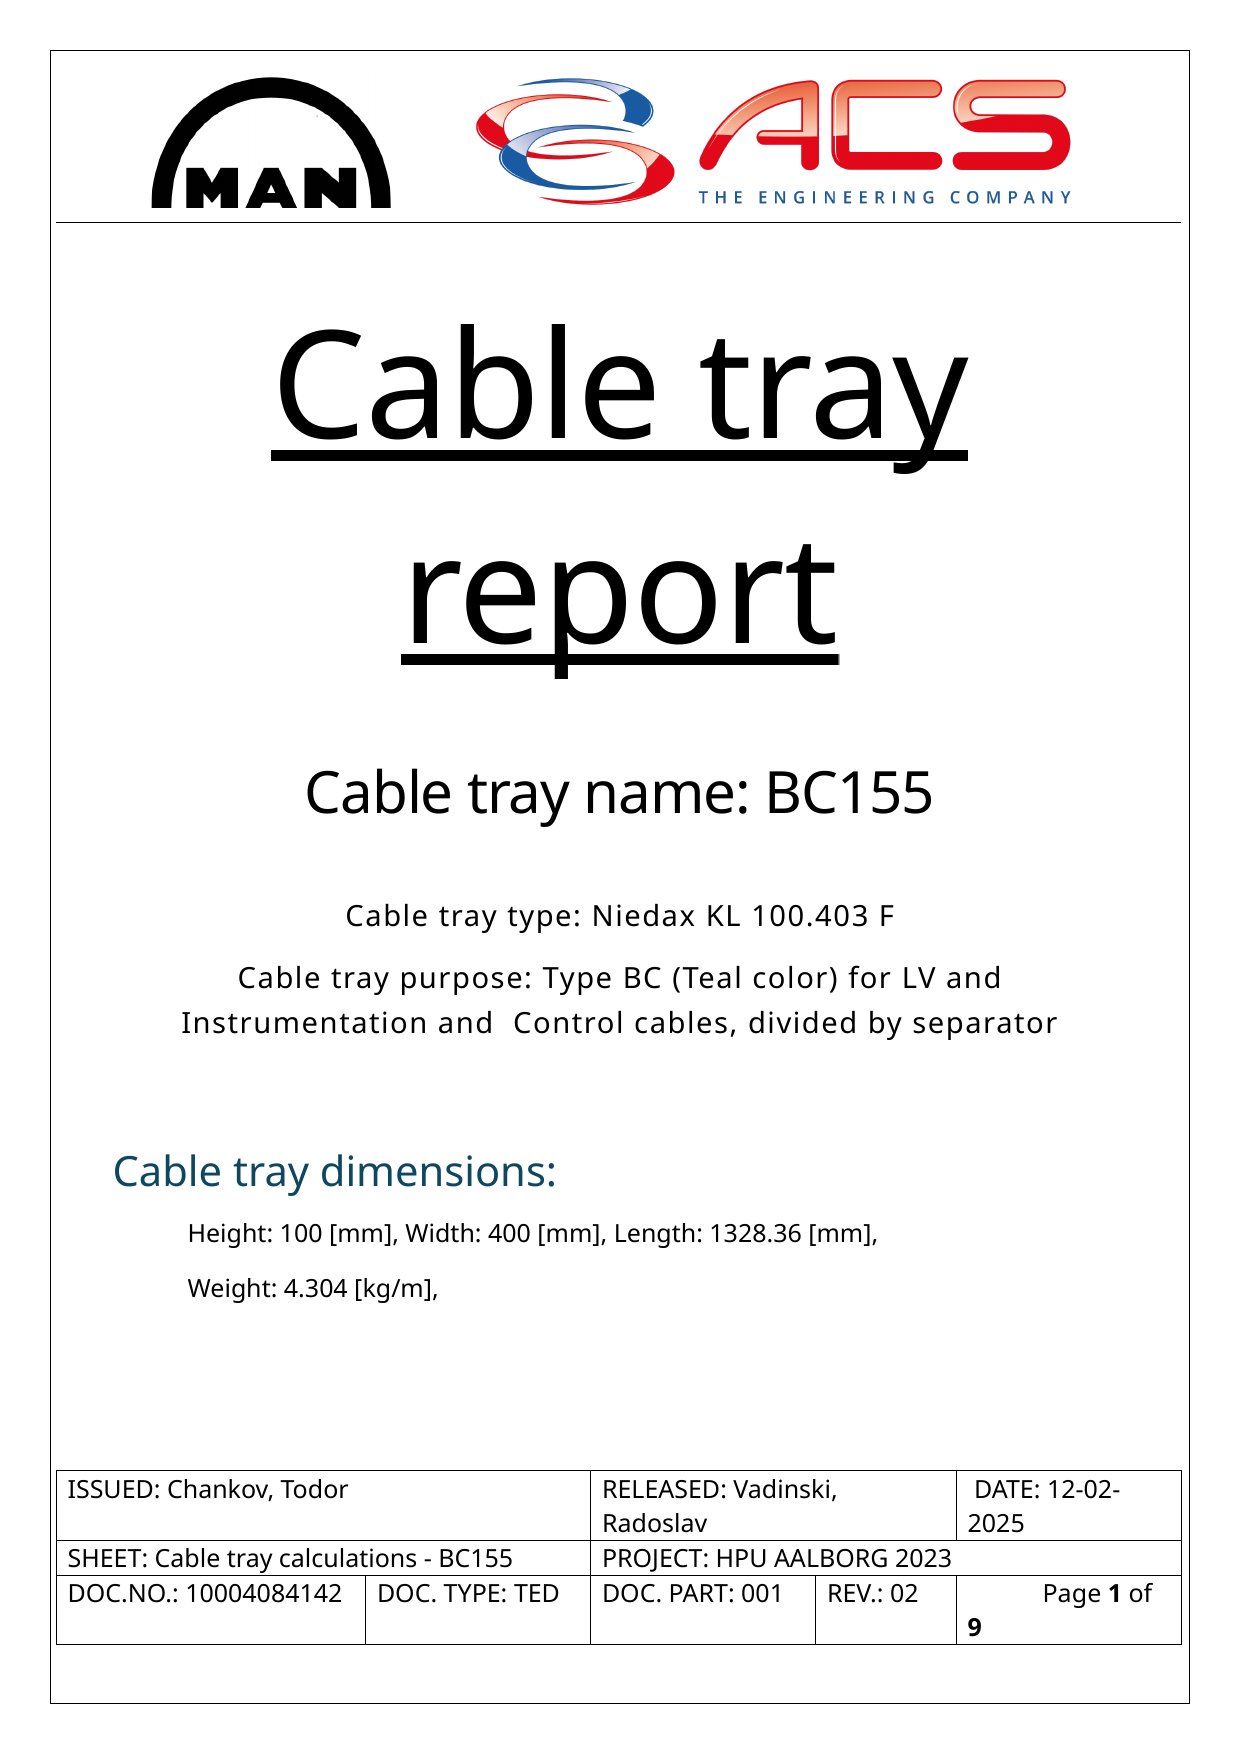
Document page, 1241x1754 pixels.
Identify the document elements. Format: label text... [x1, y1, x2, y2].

title Cable tray name: BC155 [112, 751, 1128, 831]
text Height: 100 [mm], Width: 400 [mm], Length: 1328.36 [mm], [112, 1215, 1128, 1249]
title Cable tray report [112, 278, 1128, 687]
picture [151, 75, 391, 211]
subtitle Cable tray type: Niedax KL 100.403 F [112, 895, 1128, 934]
subtitle Cable tray dimensions: [112, 1142, 1128, 1198]
subtitle Cable tray purpose: Type BC (Teal color) for LV and Instrumentation and Control cables, divided by separator [112, 957, 1128, 1042]
picture [475, 75, 1086, 211]
text Weight: 4.304 [kg/m], [112, 1271, 1128, 1305]
